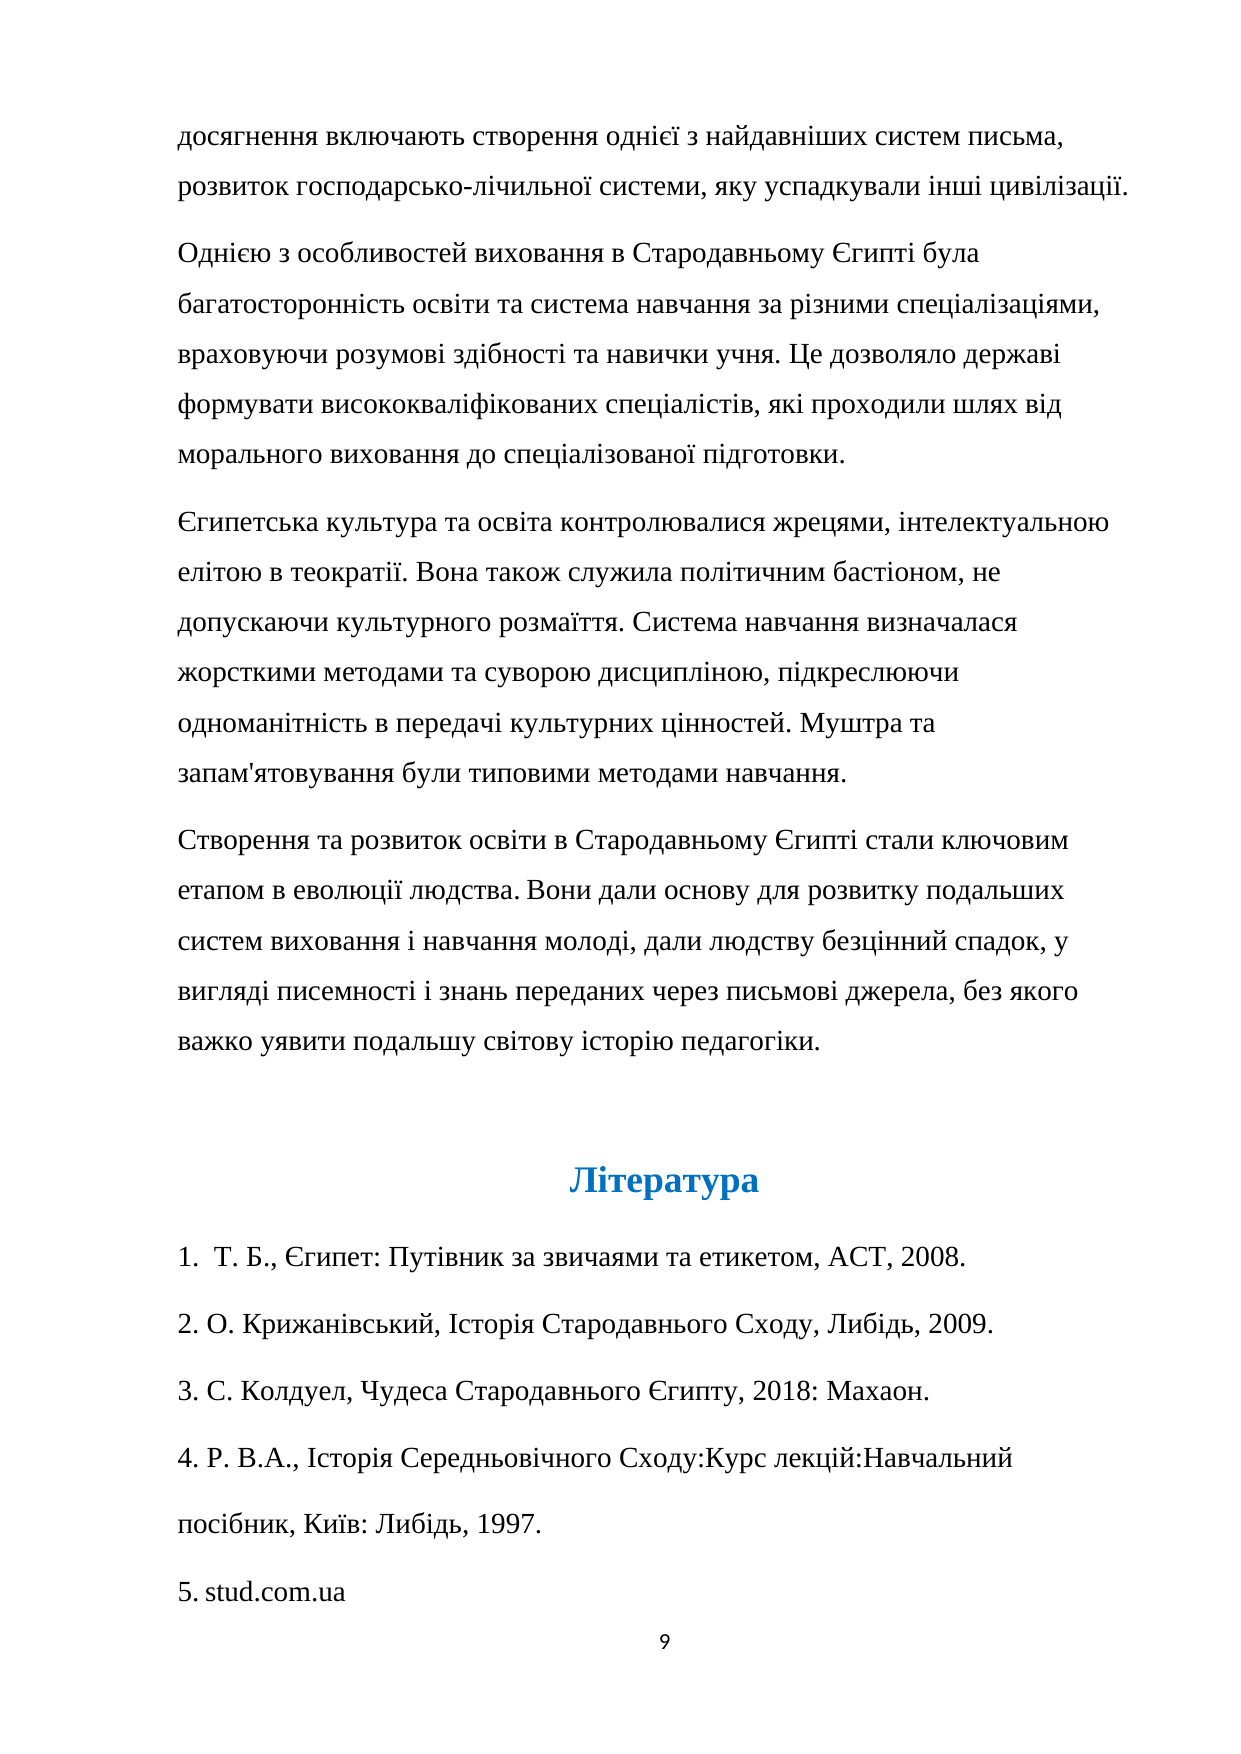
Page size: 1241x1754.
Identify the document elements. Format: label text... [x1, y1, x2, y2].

text 2. О. Крижанівський, Історія Стародавнього Сходу, Либідь, 2009. [177, 1306, 1152, 1339]
text 3. С. Колдуел, Чудеса Стародавнього Єгипту, 2018: Махаон. [177, 1373, 1152, 1406]
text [177, 118, 1152, 202]
text Література [177, 1157, 1152, 1201]
text Єгипетська культура та освіта контролювалися жрецями, інтелектуальною елітою в теократії. Вона також служила політичним бастіоном, не допускаючи культурного розмаїття. Система навчання визначалася жорсткими методами та суворою дисципліною, підкреслюючи одноманітність в передачі культурних цінностей. Муштра та запам'ятовування були типовими методами навчання. [177, 504, 1152, 789]
text 1. Т. Б., Єгипет: Путівник за звичаями та етикетом, АСТ, 2008. [177, 1239, 1152, 1272]
text 4. Р. В.А., Історія Середньовічного Сходу:Курс лекцій:Навчальний [177, 1440, 1152, 1473]
text 5. stud.com.ua [177, 1574, 1152, 1607]
text посібник, Київ: Либідь, 1997. [177, 1507, 1152, 1540]
text Однією з особливостей виховання в Стародавньому Єгипті була багатосторонність освіти та система навчання за різними спеціалізаціями, враховуючи розумові здібності та навички учня. Це дозволяло державі формувати висококваліфікованих спеціалістів, які проходили шлях від морального виховання до спеціалізованої підготовки. [177, 235, 1152, 470]
text Створення та розвиток освіти в Стародавньому Єгипті стали ключовим етапом в еволюції людства. Вони дали основу для розвитку подальших систем виховання і навчання молоді, дали людству безцінний спадок, у вигляді писемності і знань переданих через письмові джерела, без якого важко уявити подальшу світову історію педагогіки. [177, 822, 1152, 1057]
